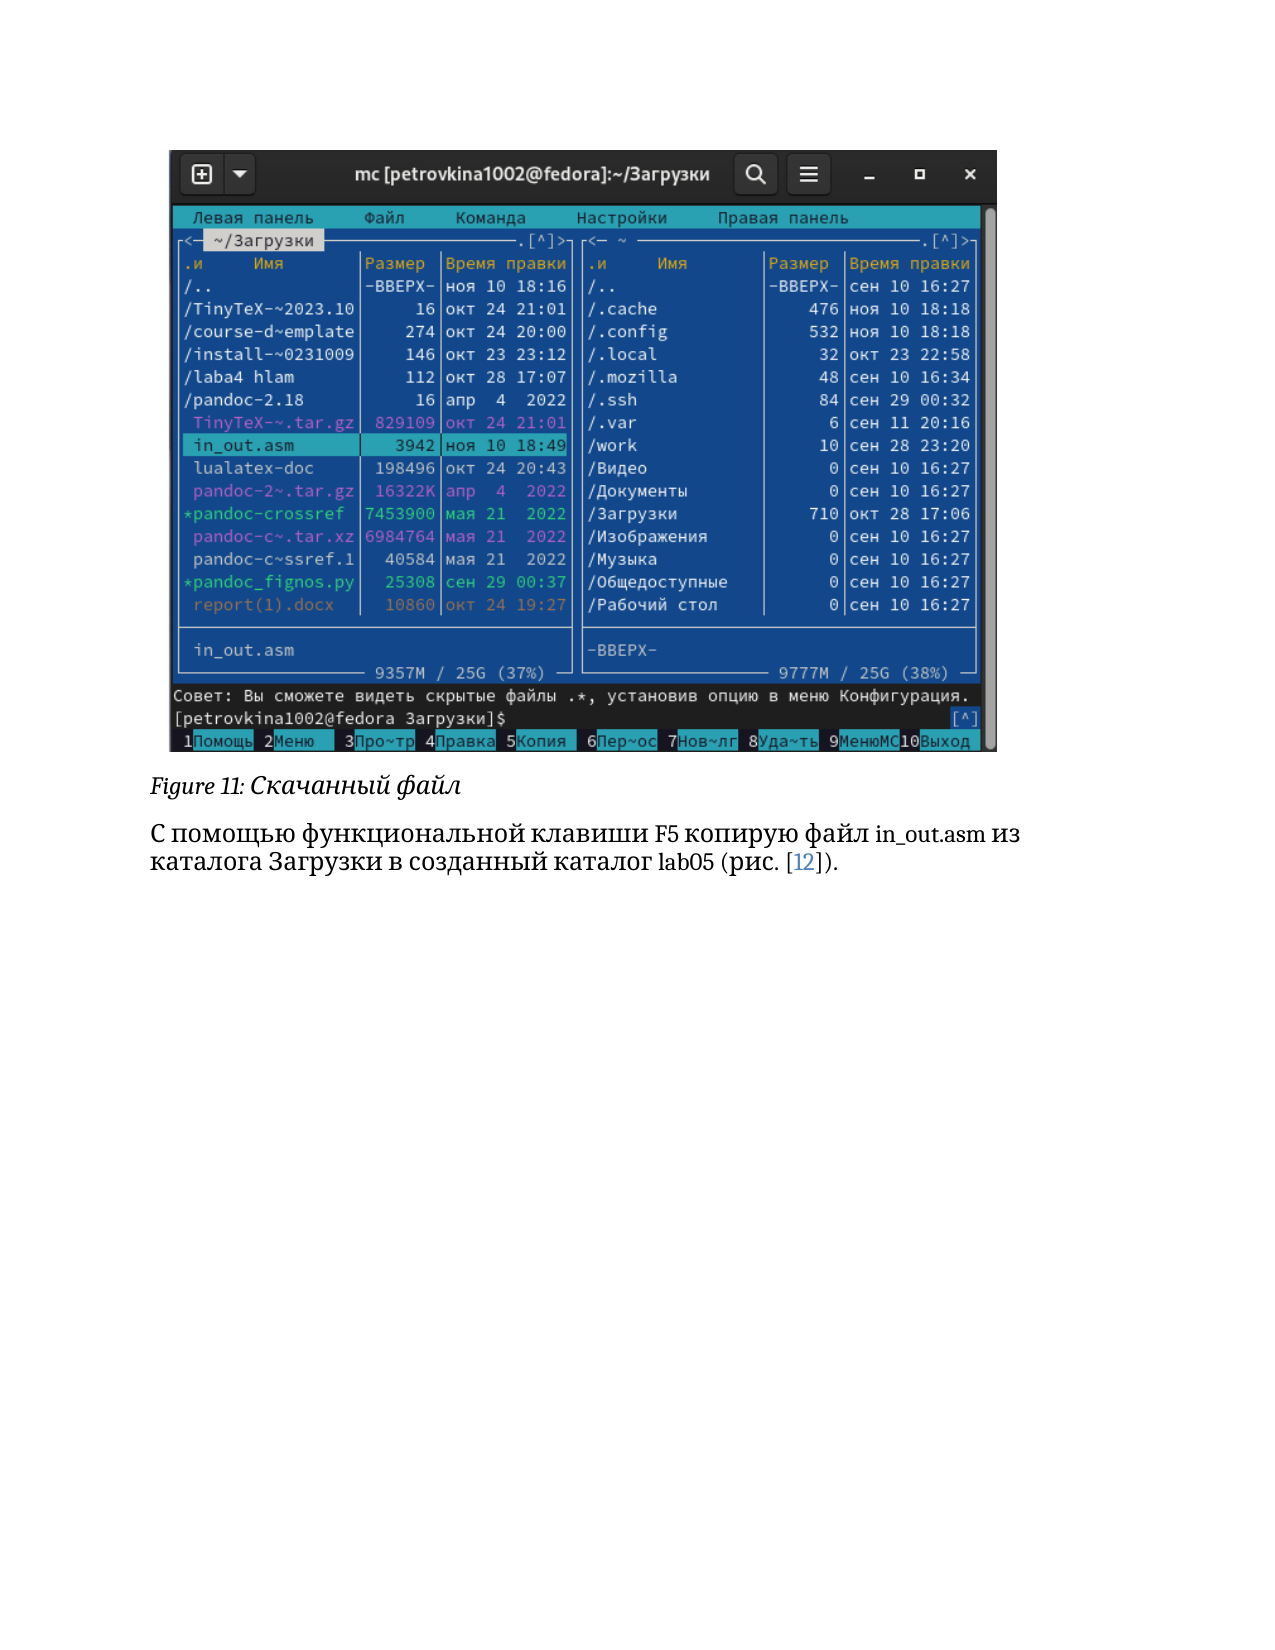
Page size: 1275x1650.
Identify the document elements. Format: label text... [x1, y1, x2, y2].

text Figure 11: Скачанный файл [150, 772, 1125, 801]
picture [168, 150, 997, 752]
text С помощью функциональной клавиши F5 копирую файл in_out.asm из каталога Загрузки в созданный каталог lab05 (рис. [12]). [150, 819, 1125, 877]
